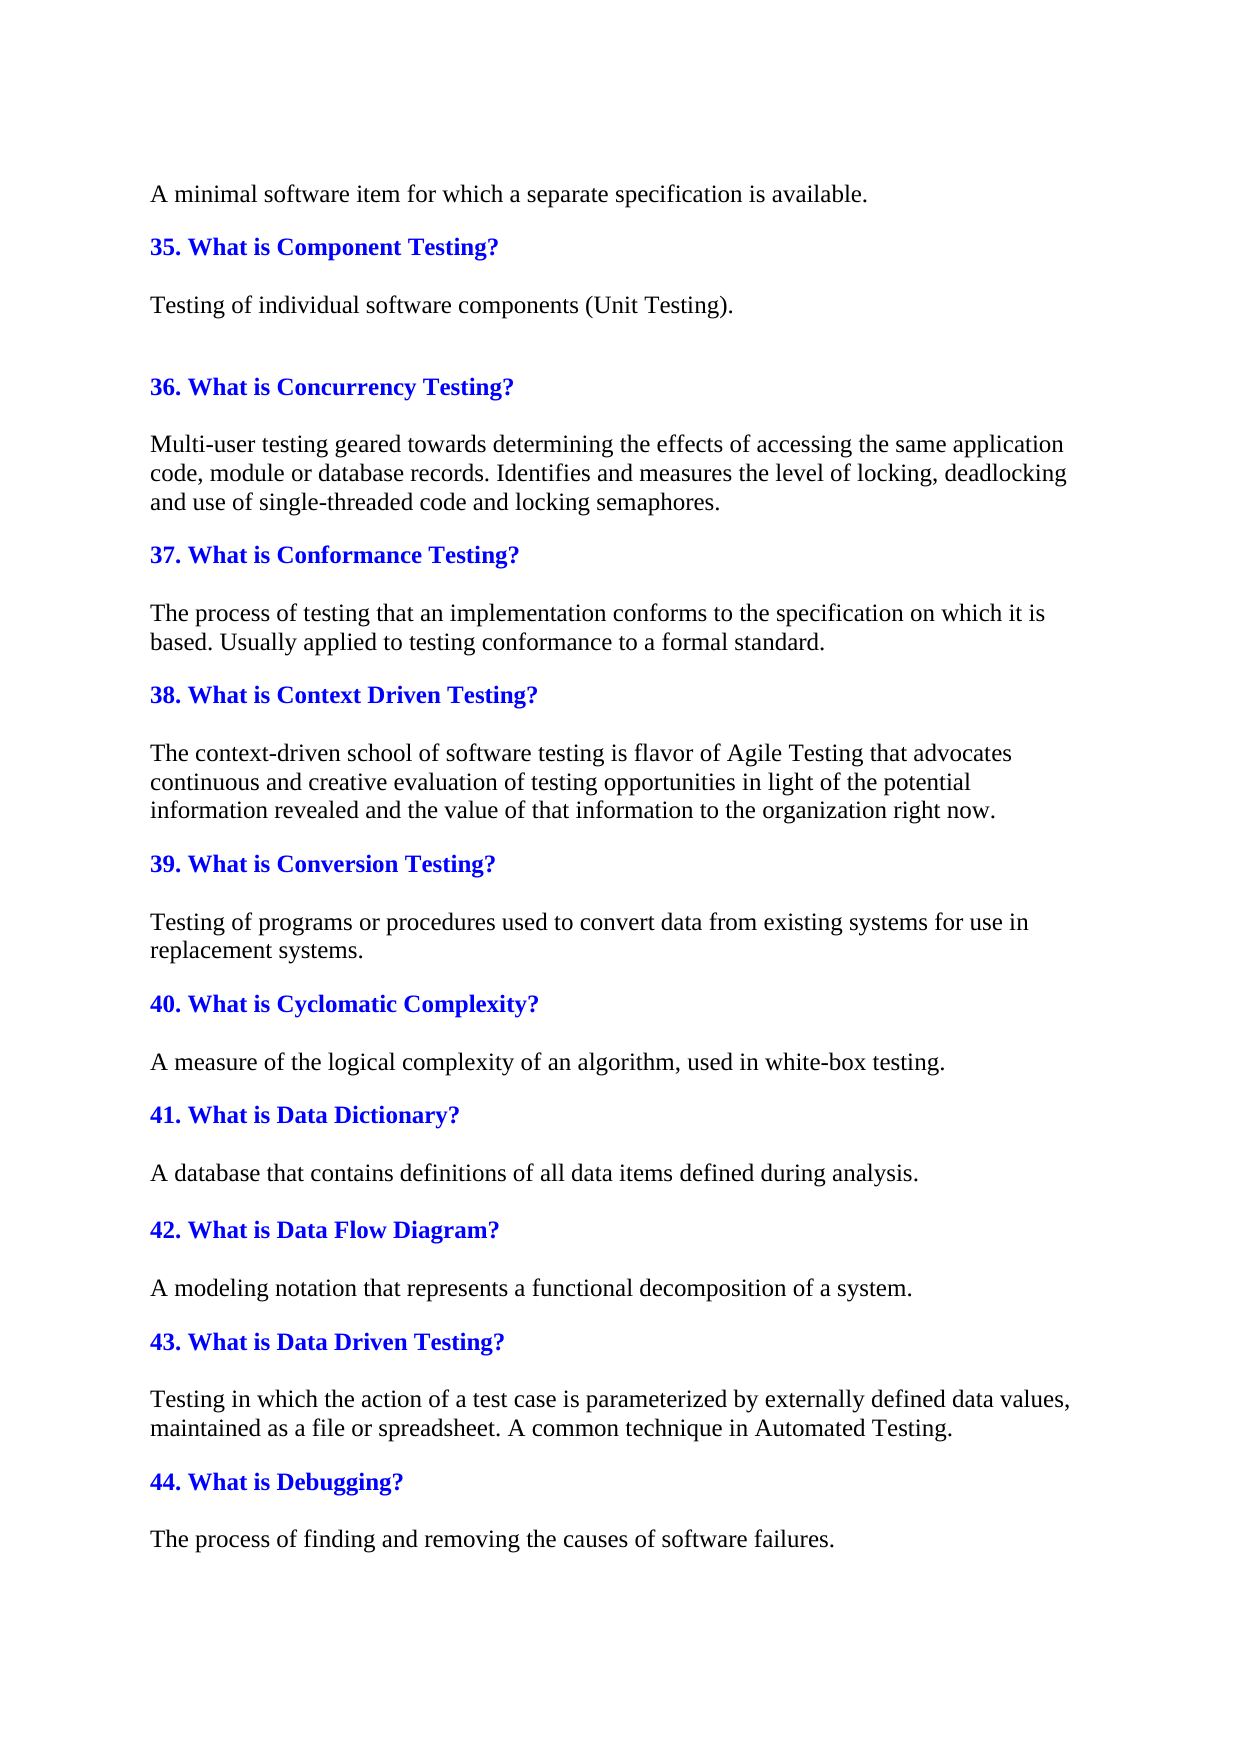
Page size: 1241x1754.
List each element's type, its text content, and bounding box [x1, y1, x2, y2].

text Multi-user testing geared towards determining the effects of accessing the same application code, module or database records. Identifies and measures the level of locking, deadlocking and use of single-threaded code and locking semaphores. [150, 401, 1090, 516]
text 44. What is Debugging? [150, 1467, 1090, 1496]
text A modeling notation that represents a functional decomposition of a system. [150, 1244, 1090, 1302]
text 43. What is Data Driven Testing? [150, 1327, 1090, 1356]
text 36. What is Concurrency Testing? [150, 372, 1090, 401]
text 40. What is Cyclomatic Complexity? [150, 989, 1090, 1018]
text The context-driven school of software testing is flavor of Agile Testing that advocates continuous and creative evaluation of testing opportunities in light of the potential information revealed and the value of that information to the organization right now. [150, 709, 1090, 824]
text The process of testing that an implementation conforms to the specification on which it is based. Usually applied to testing conformance to a formal standard. [150, 569, 1090, 656]
text 41. What is Data Dictionary? [150, 1101, 1090, 1129]
text 42. What is Data Flow Diagram? [150, 1216, 1090, 1244]
text 38. What is Context Driven Testing? [150, 681, 1090, 709]
text A database that contains definitions of all data items defined during analysis. [150, 1129, 1090, 1187]
text 35. What is Component Testing? [150, 232, 1090, 261]
text A minimal software item for which a separate specification is available. [150, 150, 1090, 207]
text Testing in which the action of a test case is parameterized by externally defined data values, maintained as a file or spreadsheet. A common technique in Automated Testing. [150, 1356, 1090, 1442]
text 37. What is Conformance Testing? [150, 541, 1090, 569]
text A measure of the logical complexity of an algorithm, used in white-box testing. [150, 1018, 1090, 1076]
text 39. What is Conversion Testing? [150, 849, 1090, 878]
text Testing of individual software components (Unit Testing). [150, 261, 1090, 347]
text Testing of programs or procedures used to convert data from existing systems for use in replacement systems. [150, 878, 1090, 964]
text The process of finding and removing the causes of software failures. [150, 1496, 1090, 1553]
